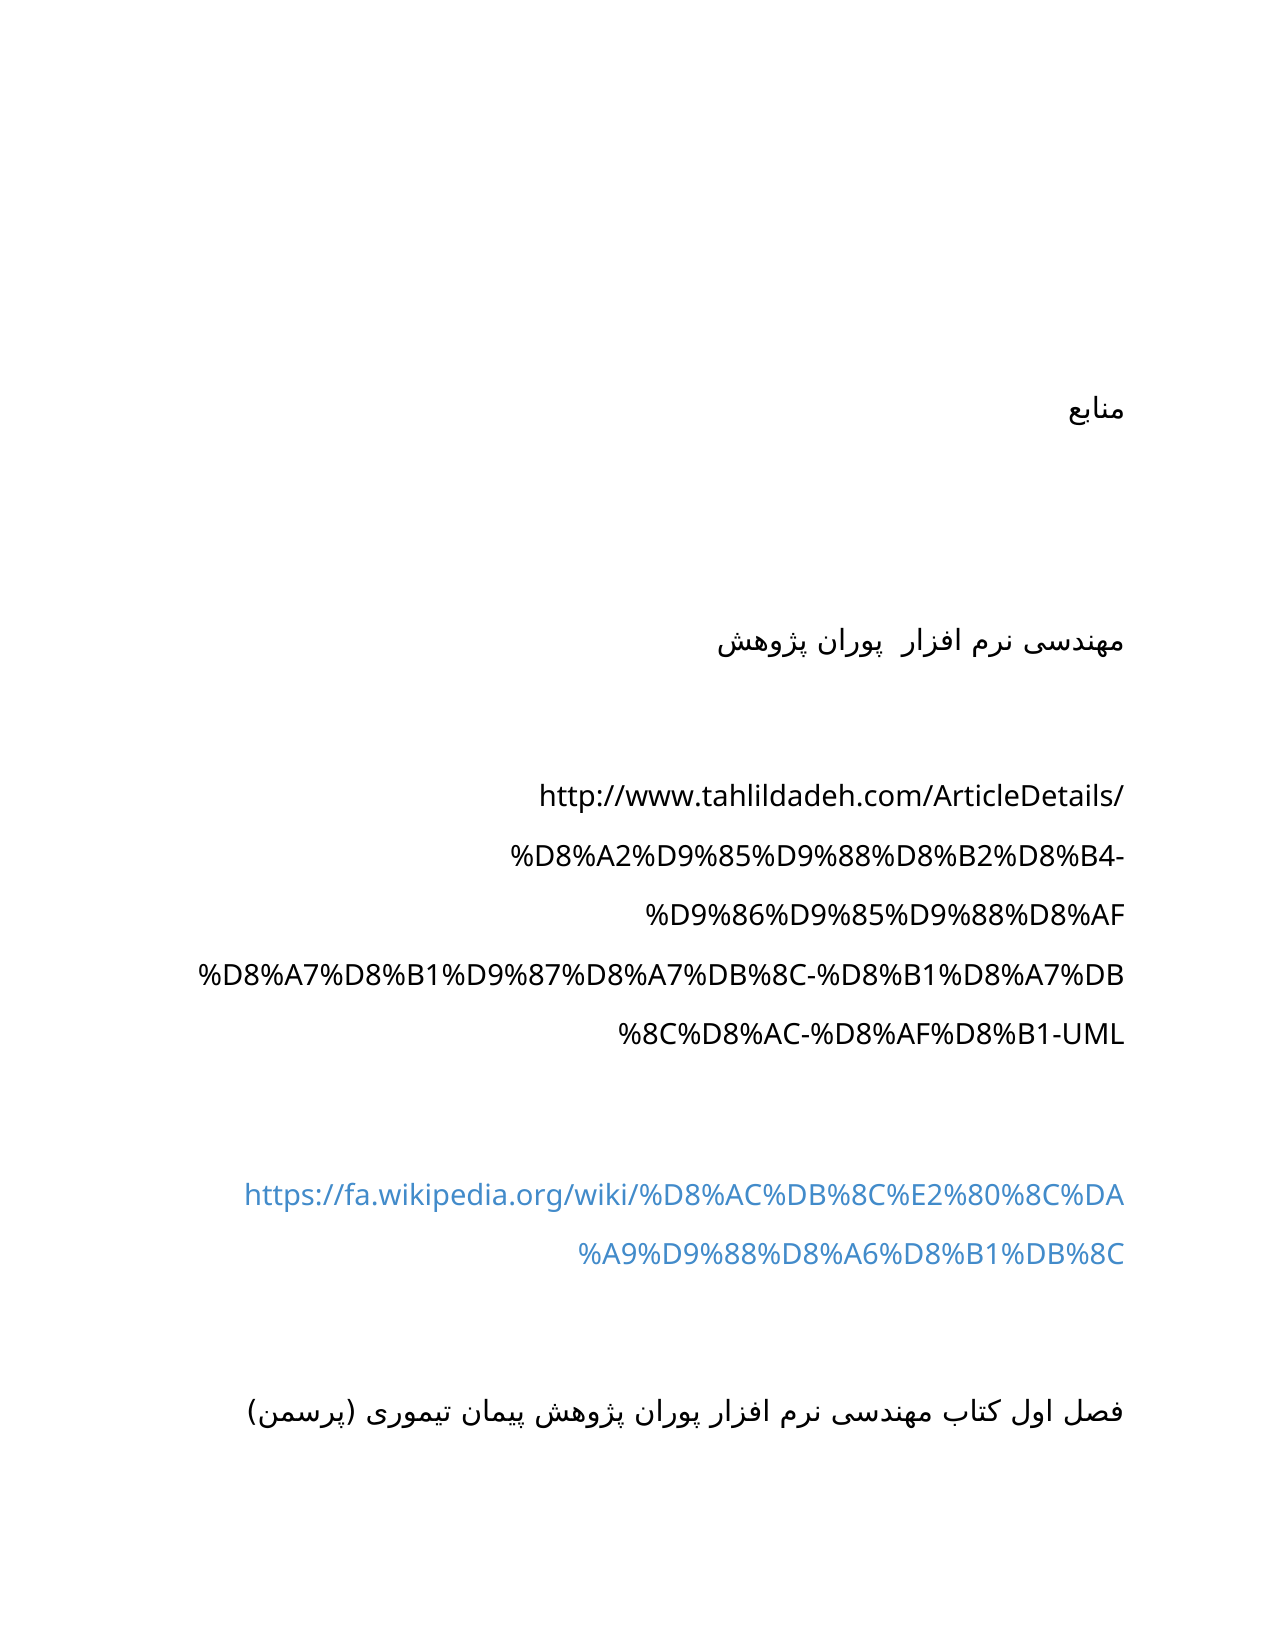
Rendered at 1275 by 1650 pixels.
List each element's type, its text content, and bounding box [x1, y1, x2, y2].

text https://fa.wikipedia.org/wiki/%D8%AC%DB%8C%E2%80%8C%DA%A9%D9%88%D8%A6%D8%B1%DB%8C [150, 1174, 1125, 1273]
text مهندسی نرم افزار پوران پژوهش [150, 623, 1125, 657]
text http://www.tahlildadeh.com/ArticleDetails/%D8%A2%D9%85%D9%88%D8%B2%D8%B4-%D9%86%D9%85%D9%88%D8%AF%D8%A7%D8%B1%D9%87%D8%A7%DB%8C-%D8%B1%D8%A7%DB%8C%D8%AC-%D8%AF%D8%B1-UML [150, 775, 1125, 1053]
text فصل اول کتاب مهندسی نرم افزار پوران پژوهش پیمان تیموری (پرسمن) [150, 1394, 1125, 1428]
text منابع [150, 391, 1125, 425]
